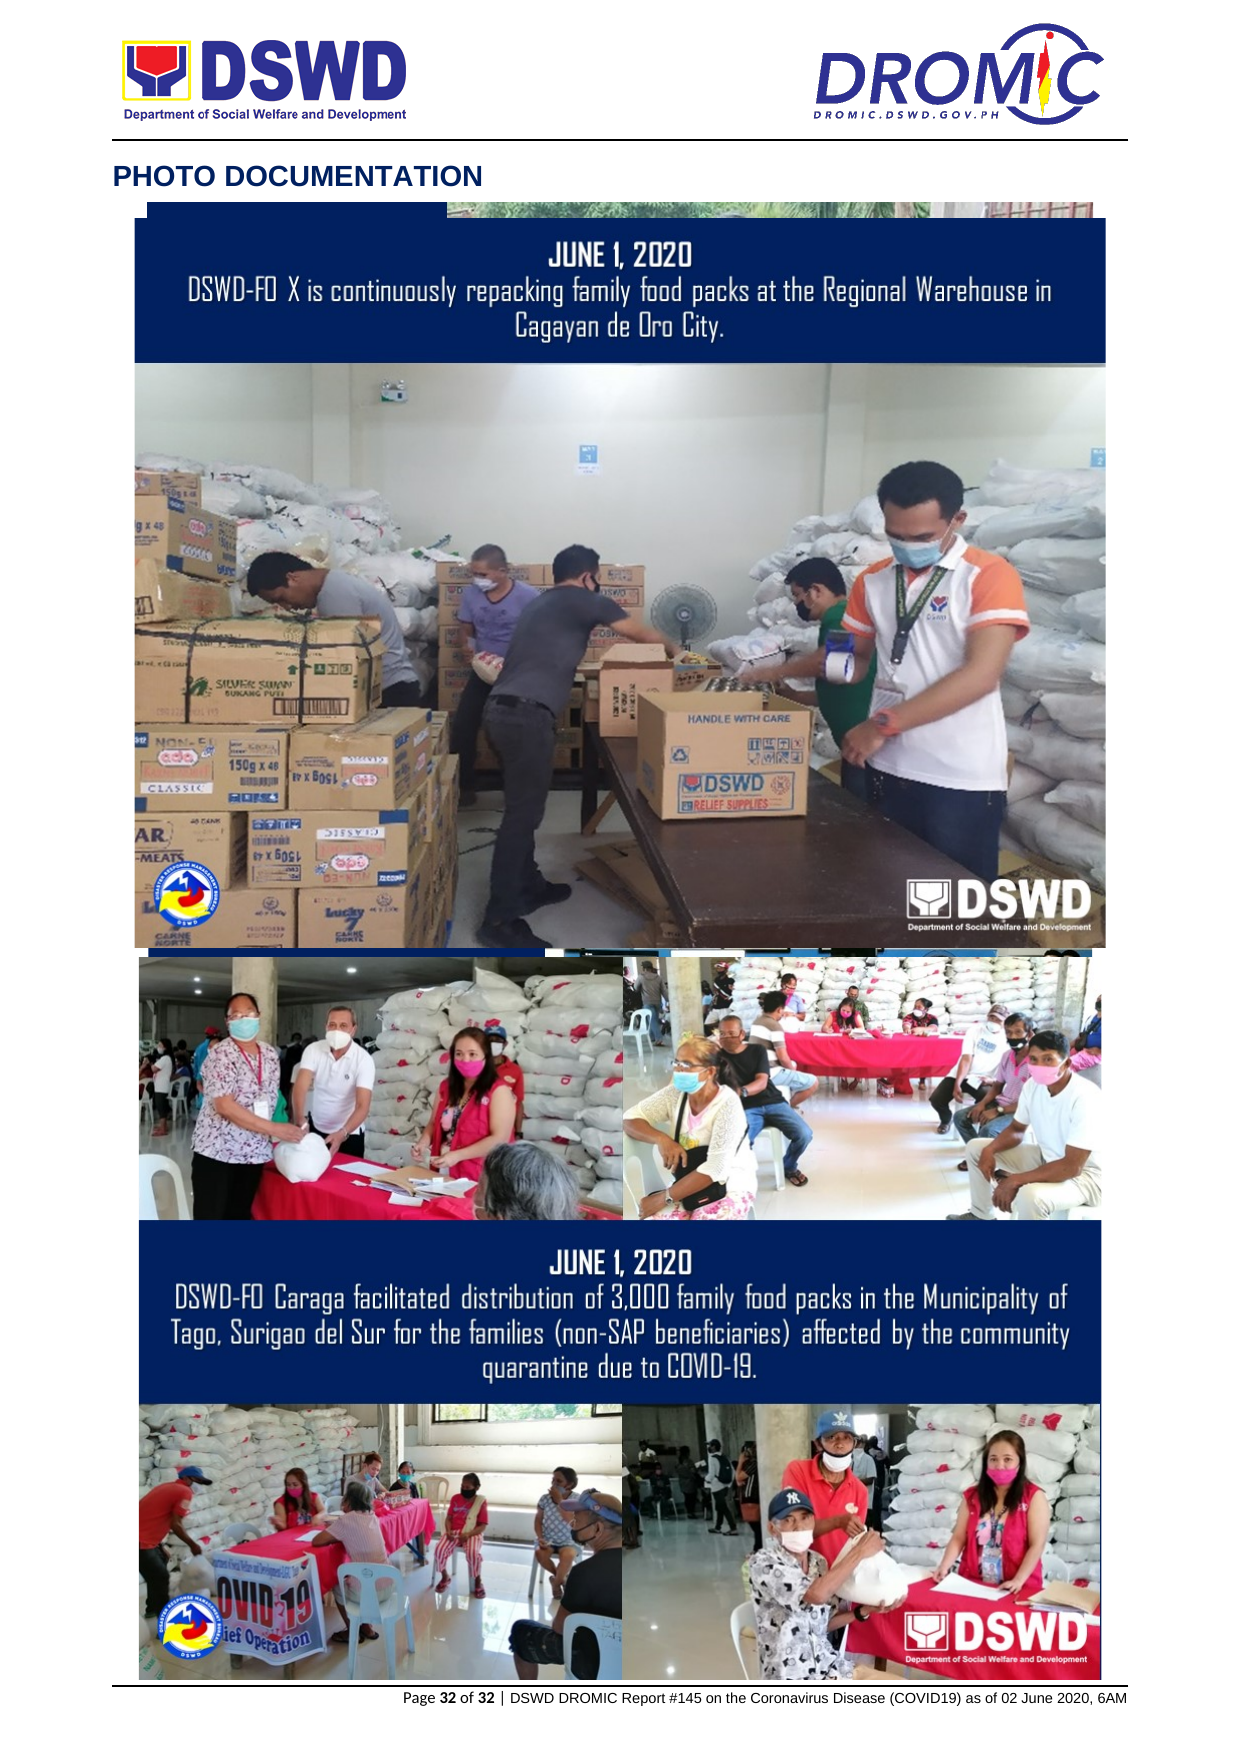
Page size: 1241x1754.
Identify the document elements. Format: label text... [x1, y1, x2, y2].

picture [112, 37, 417, 125]
text PHOTO DOCUMENTATION [112, 159, 1128, 192]
picture [134, 202, 1106, 1680]
picture [781, 23, 1133, 125]
